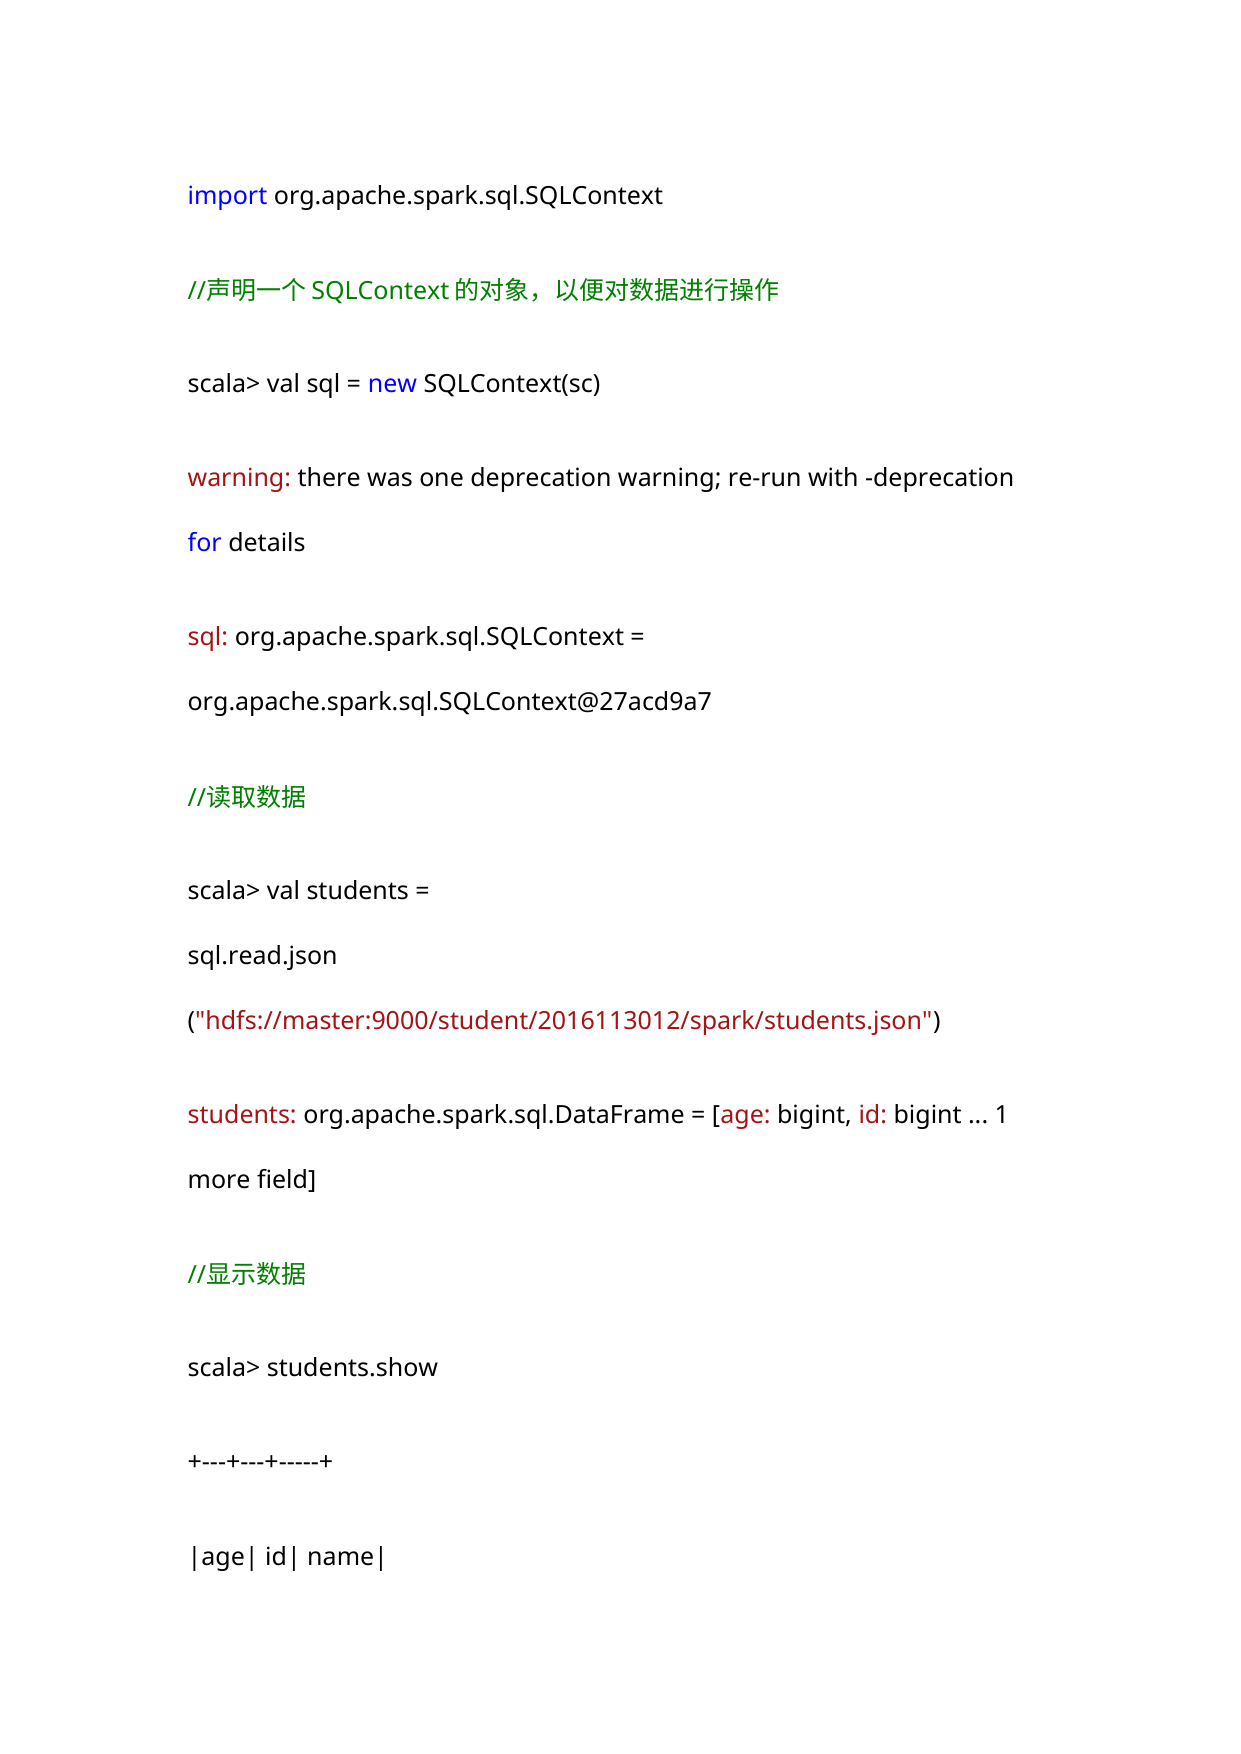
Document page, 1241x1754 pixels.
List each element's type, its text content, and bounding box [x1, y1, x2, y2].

text warning: there was one deprecation warning; re-run with -deprecation for details [187, 444, 1053, 574]
text +---+---+-----+ [187, 1429, 1053, 1494]
text scala> students.show [187, 1334, 1053, 1399]
text scala> val sql = new SQLContext(sc) [187, 350, 1053, 415]
text //显示数据 [187, 1240, 1053, 1305]
text //声明一个SQLContext的对象，以便对数据进行操作 [187, 256, 1053, 321]
text students: org.apache.spark.sql.DataFrame = [age: bigint, id: bigint ... 1 more field] [187, 1081, 1053, 1211]
text //读取数据 [187, 763, 1053, 828]
text scala> val students = sql.read.json("hdfs://master:9000/student/2016113012/spark/students.json") [187, 857, 1053, 1052]
text sql: org.apache.spark.sql.SQLContext = org.apache.spark.sql.SQLContext@27acd9a7 [187, 604, 1053, 734]
text |age| id| name| [187, 1523, 1053, 1588]
text import org.apache.spark.sql.SQLContext [187, 162, 1053, 227]
